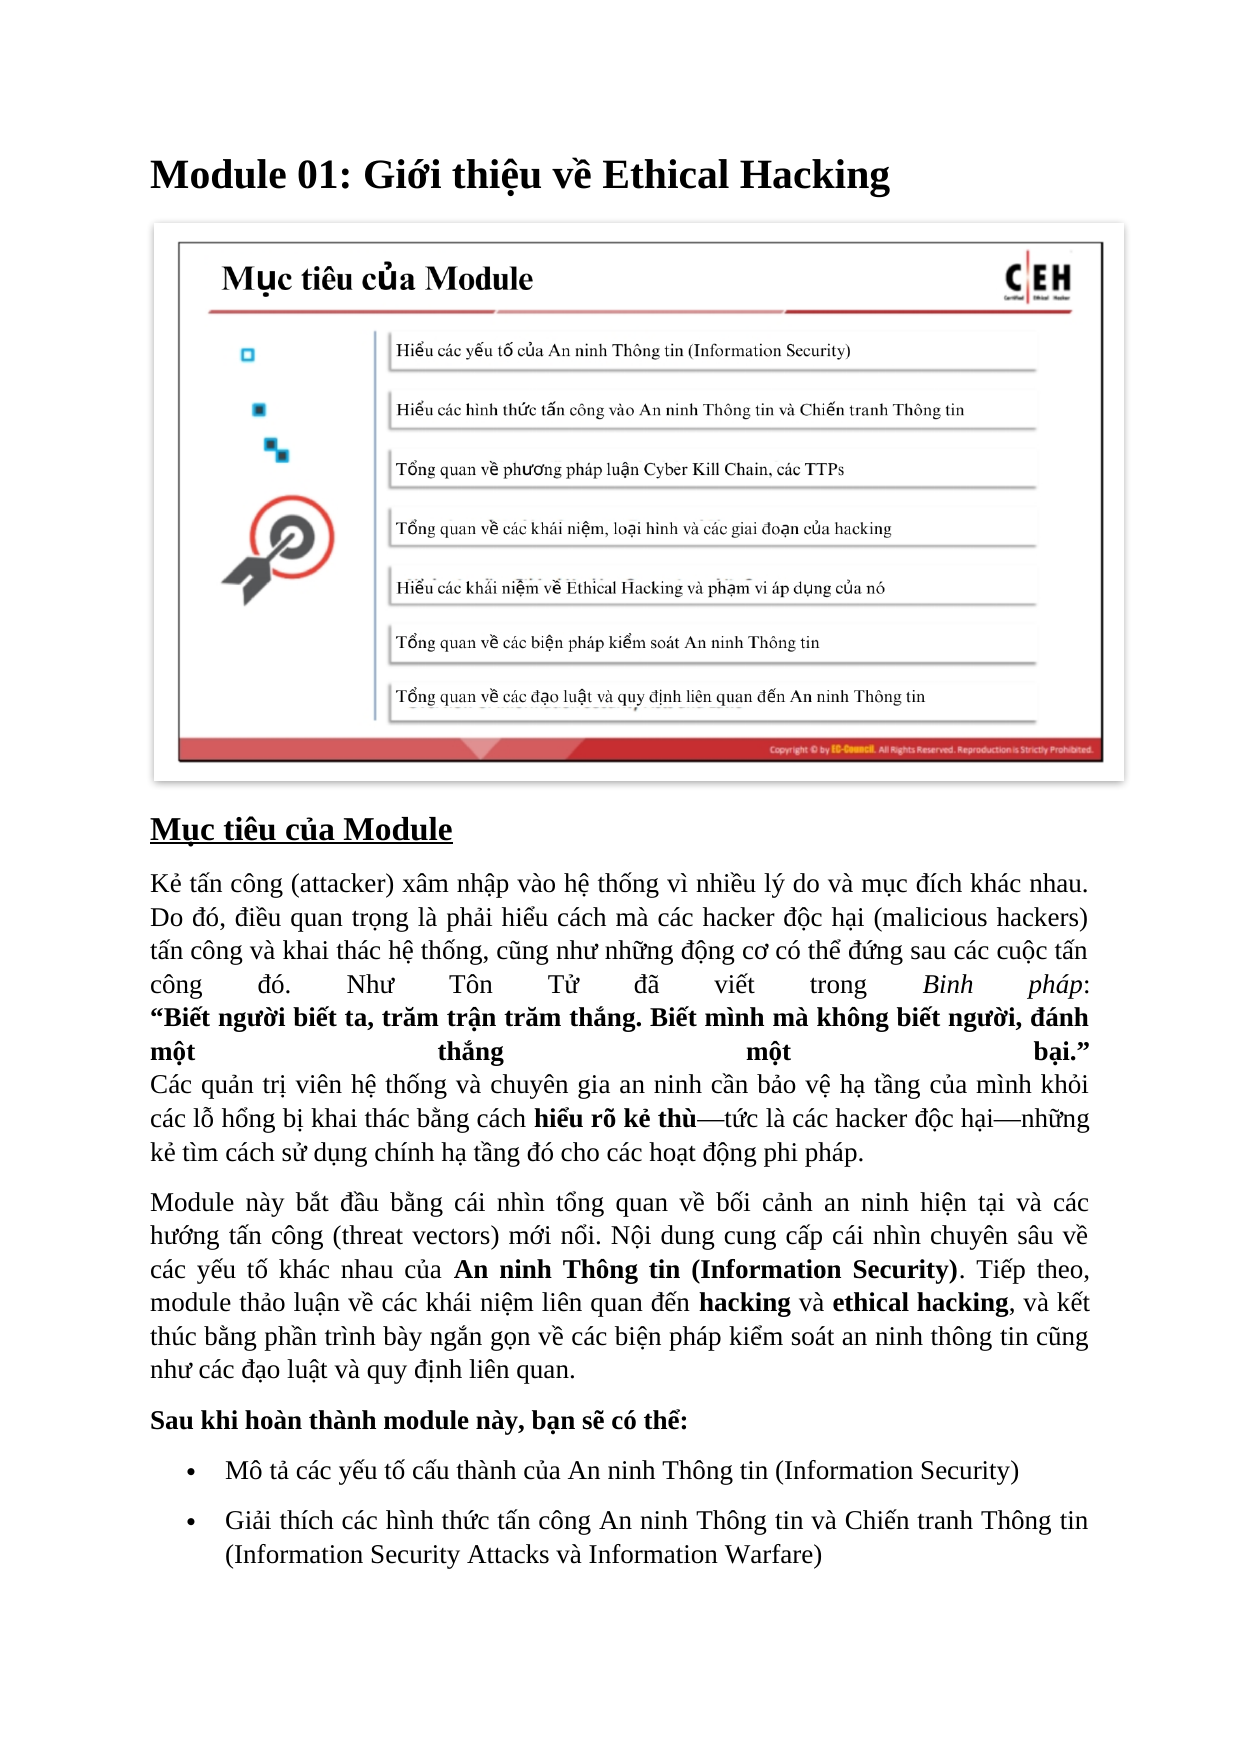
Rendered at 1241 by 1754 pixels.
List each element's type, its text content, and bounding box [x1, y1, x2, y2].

text Module này bắt đầu bằng cái nhìn tổng quan về bối cảnh an ninh hiện tại và các hướng tấn công (threat vectors) mới nổi. Nội dung cung cấp cái nhìn chuyên sâu về các yếu tố khác nhau của An ninh Thông tin (Information Security). Tiếp theo, module thảo luận về các khái niệm liên quan đến hacking và ethical hacking, và kết thúc bằng phần trình bày ngắn gọn về các biện pháp kiểm soát an ninh thông tin cũng như các đạo luật và quy định liên quan. [150, 1186, 1090, 1385]
list Giải thích các hình thức tấn công An ninh Thông tin và Chiến tranh Thông tin (Information Security Attacks và Information Warfare) [187, 1504, 1090, 1569]
picture [169, 237, 1109, 766]
text Sau khi hoàn thành module này, bạn sẽ có thể: [150, 1404, 1090, 1435]
list Mô tả các yếu tố cấu thành của An ninh Thông tin (Information Security) [187, 1454, 1090, 1485]
text Kẻ tấn công (attacker) xâm nhập vào hệ thống vì nhiều lý do và mục đích khác nhau. Do đó, điều quan trọng là phải hiểu cách mà các hacker độc hại (malicious hackers) tấn công và khai thác hệ thống, cũng như những động cơ có thể đứng sau các cuộc tấn công đó. Như Tôn Tử đã viết trong Binh pháp: “Biết người biết ta, trăm trận trăm thắng. Biết mình mà không biết người, đánh một thắng một bại.” Các quản trị viên hệ thống và chuyên gia an ninh cần bảo vệ hạ tầng của mình khỏi các lỗ hổng bị khai thác bằng cách hiểu rõ kẻ thù—tức là các hacker độc hại—những kẻ tìm cách sử dụng chính hạ tầng đó cho các hoạt động phi pháp. [150, 867, 1090, 1167]
text Mục tiêu của Module [150, 809, 1090, 848]
text Module 01: Giới thiệu về Ethical Hacking [150, 150, 1090, 198]
